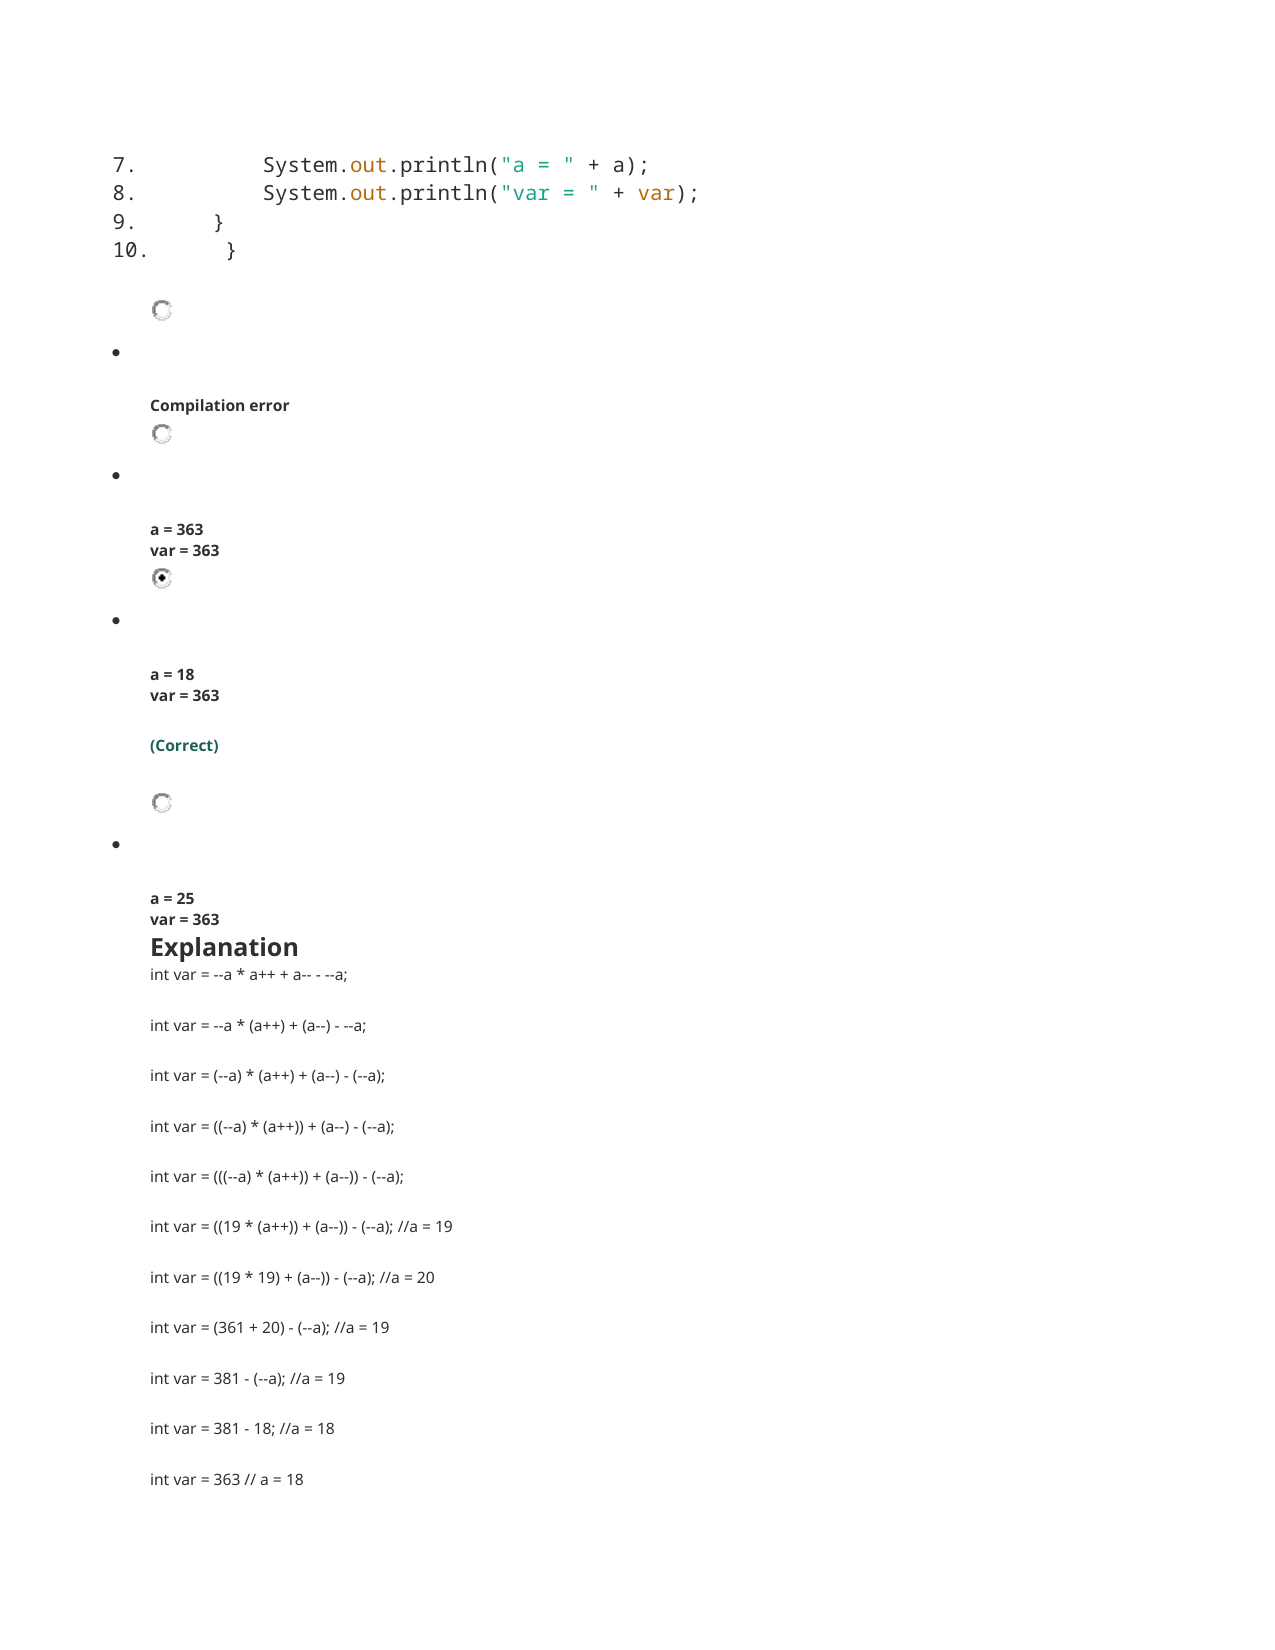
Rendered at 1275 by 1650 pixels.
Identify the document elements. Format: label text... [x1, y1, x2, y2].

text a = 363 var = 363 [150, 518, 1125, 561]
text int var = (361 + 20) - (--a); //a = 19 [150, 1317, 1125, 1338]
text Explanation [150, 930, 1125, 964]
text a = 25 var = 363 [150, 887, 1125, 930]
text int var = ((19 * (a++)) + (a--)) - (--a); //a = 19 [150, 1216, 1125, 1237]
list System.out.println("a = " + a); [112, 150, 1125, 178]
list System.out.println("var = " + var); [112, 178, 1125, 207]
text int var = (--a) * (a++) + (a--) - (--a); [150, 1065, 1125, 1086]
text int var = --a * (a++) + (a--) - --a; [150, 1014, 1125, 1036]
text int var = (((--a) * (a++)) + (a--)) - (--a); [150, 1166, 1125, 1187]
text int var = 381 - 18; //a = 18 [150, 1418, 1125, 1439]
text int var = ((19 * 19) + (a--)) - (--a); //a = 20 [150, 1267, 1125, 1288]
list } [112, 235, 1125, 264]
text int var = --a * a++ + a-- - --a; [150, 964, 1125, 985]
list } [112, 207, 1125, 235]
text a = 18 var = 363 [150, 663, 1125, 706]
text Compilation error [150, 395, 1125, 416]
text int var = 363 // a = 18 [150, 1468, 1125, 1489]
text int var = ((--a) * (a++)) + (a--) - (--a); [150, 1115, 1125, 1137]
text int var = 381 - (--a); //a = 19 [150, 1367, 1125, 1389]
text (Correct) [150, 735, 1125, 756]
